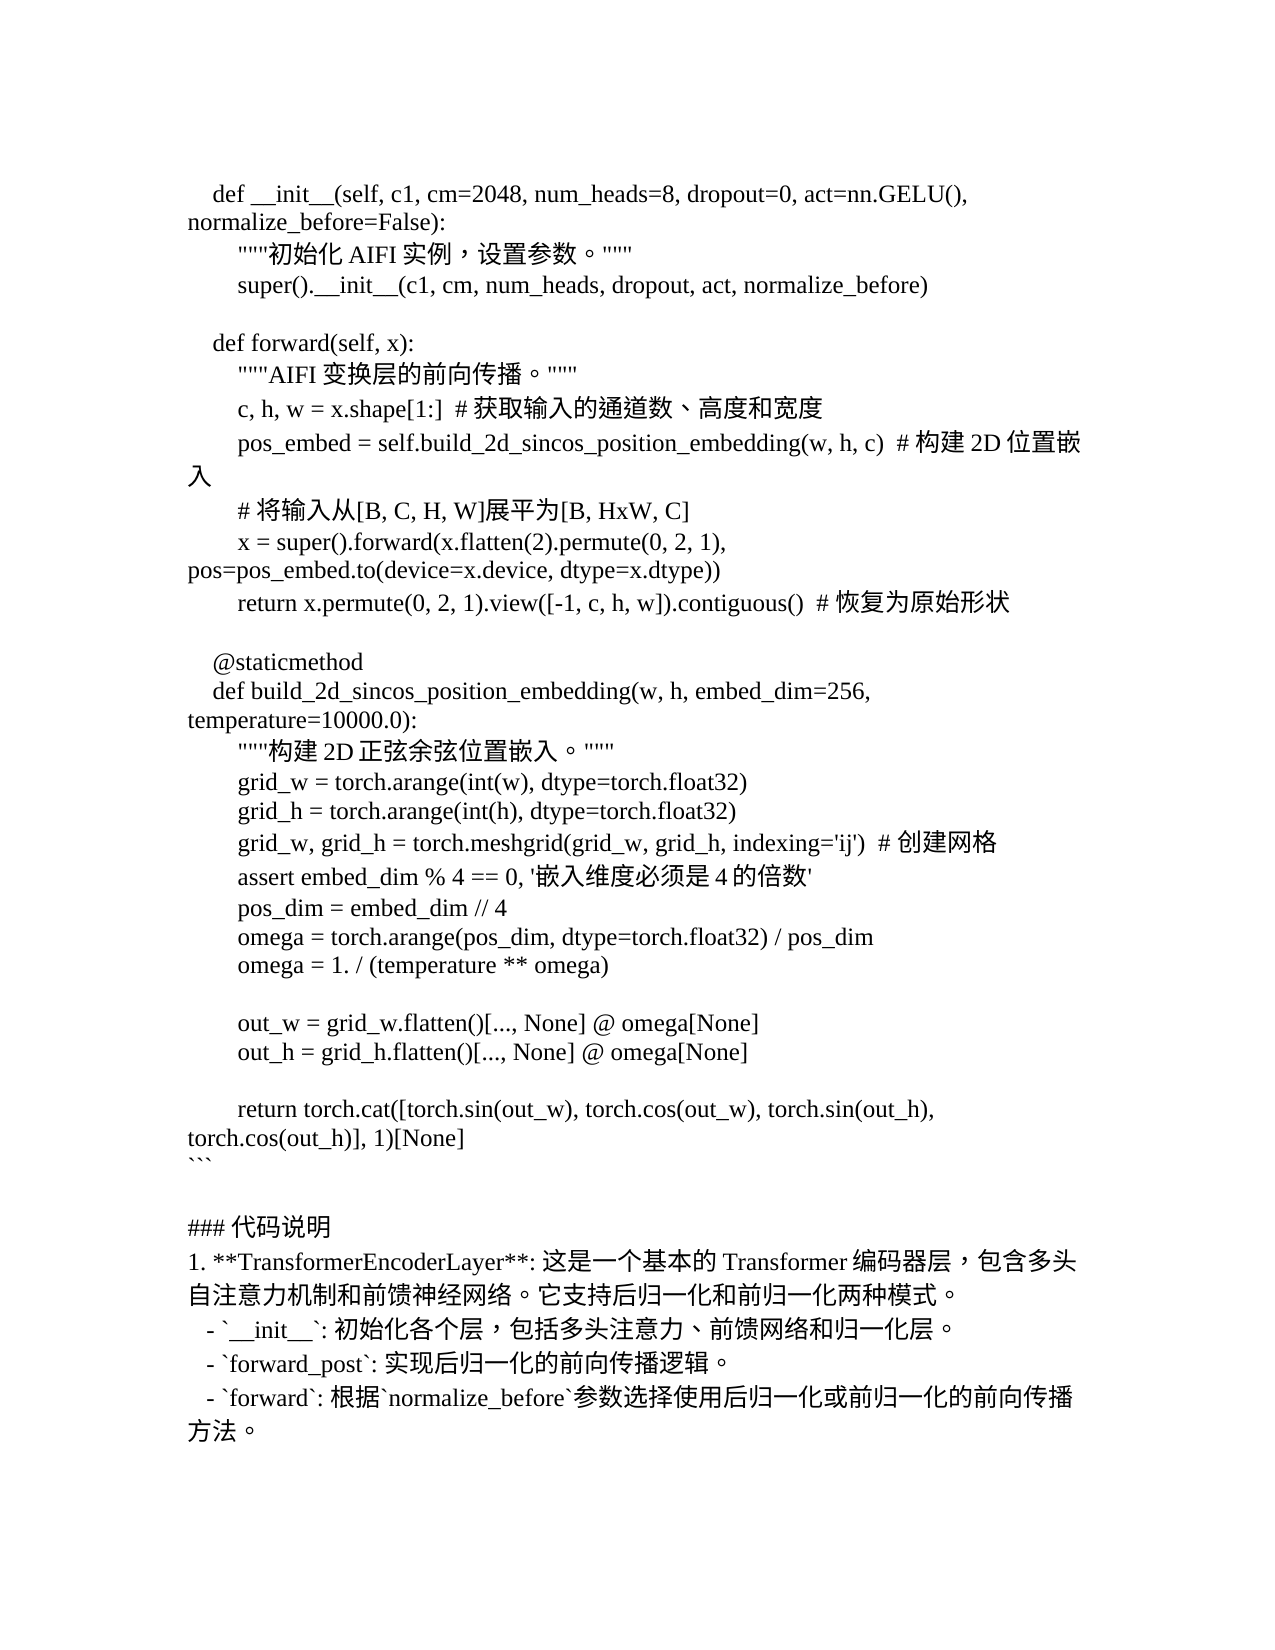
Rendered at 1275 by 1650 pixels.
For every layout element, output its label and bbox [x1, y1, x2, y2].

text [187, 150, 1087, 1477]
